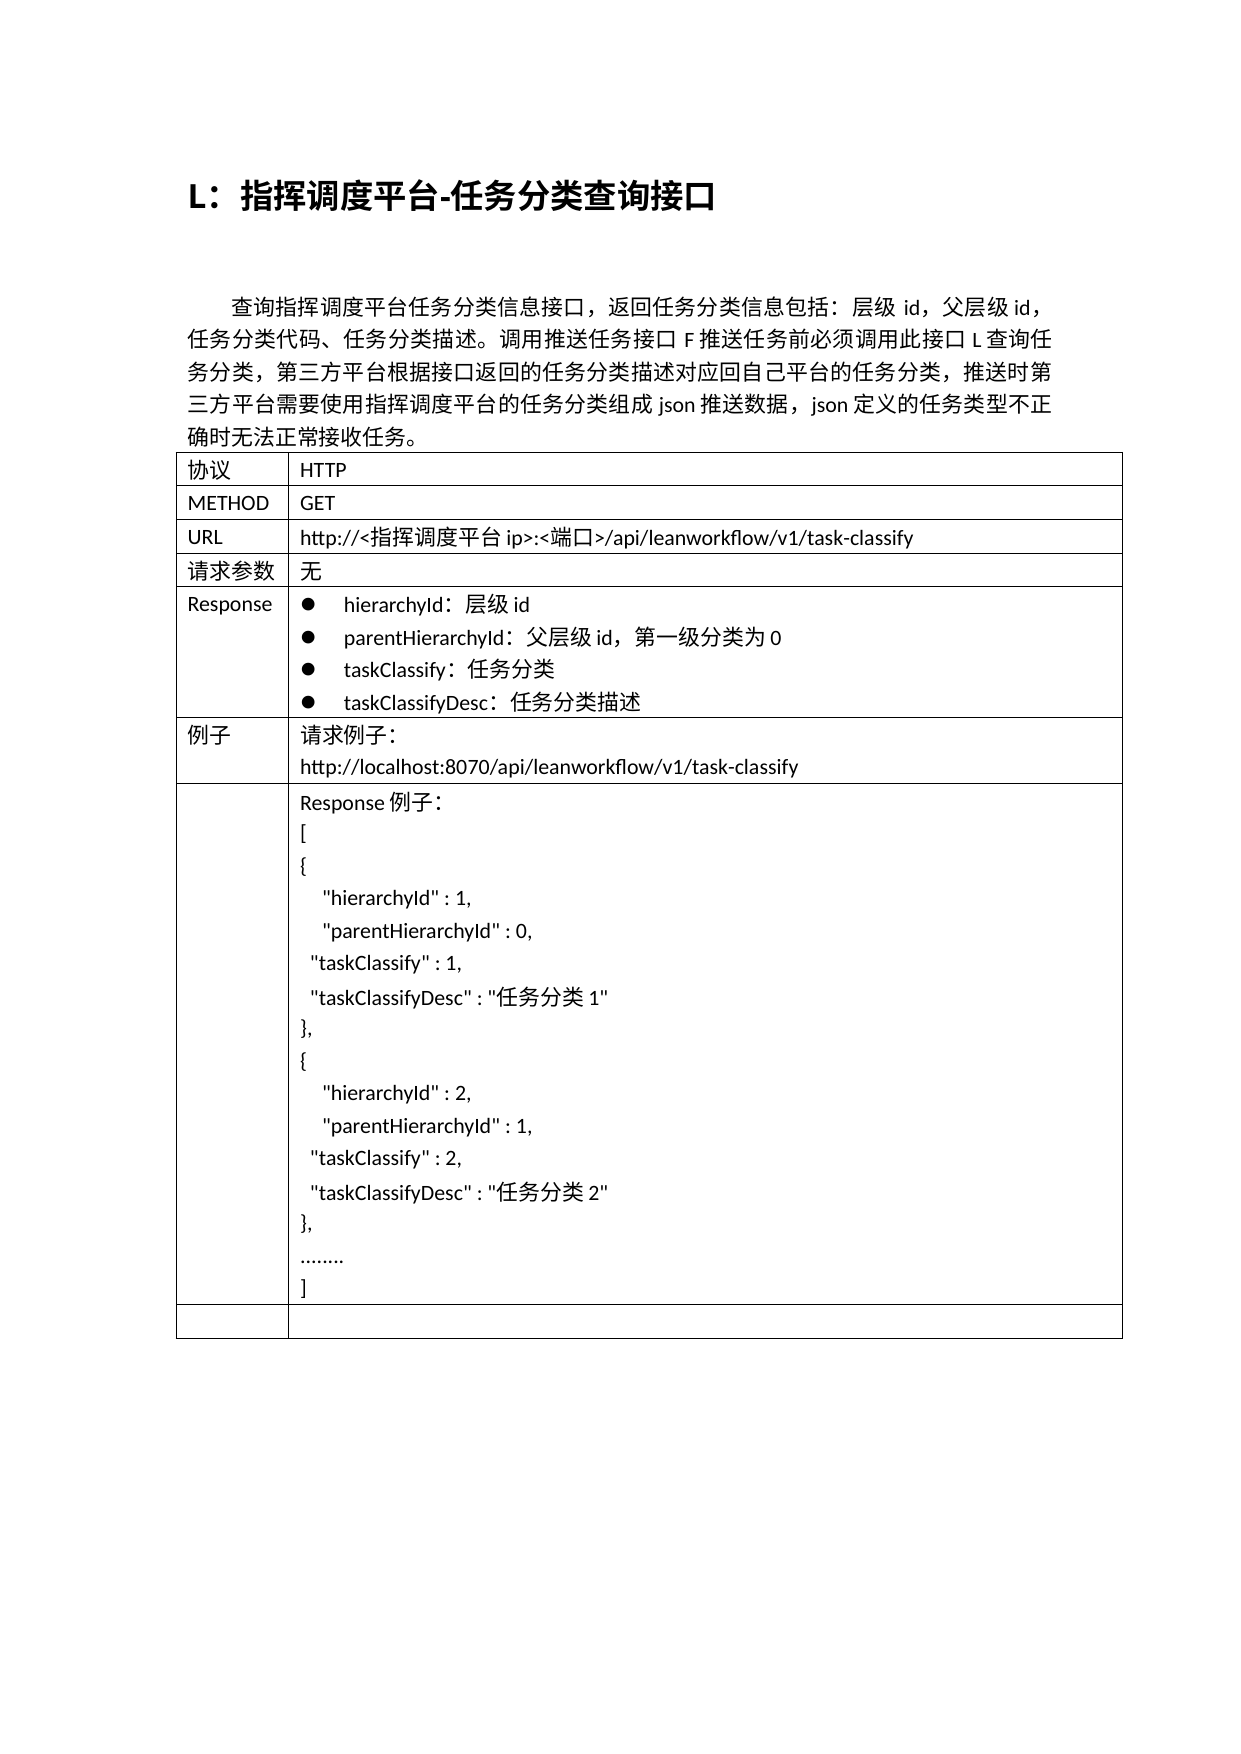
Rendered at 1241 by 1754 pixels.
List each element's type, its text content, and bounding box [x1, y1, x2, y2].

table_cell METHOD [177, 486, 288, 519]
table_cell Response [177, 587, 288, 717]
table_header HTTP [289, 453, 1122, 485]
table_cell hierarchyId：层级id parentHierarchyId：父层级id，第一级分类为0 taskClassify：任务分类 taskClassifyDesc：任务分类描述 [289, 587, 1122, 717]
table_cell [177, 1305, 288, 1338]
table_cell http://<指挥调度平台ip>:<端口>/api/leanworkflow/v1/task-classify [289, 520, 1122, 552]
subtitle L：指挥调度平台-任务分类查询接口 [187, 162, 1053, 227]
table_header 协议 [177, 453, 288, 485]
table_cell 无 [289, 554, 1122, 586]
table_cell GET [289, 486, 1122, 519]
table_cell 例子 [177, 718, 288, 783]
table_cell Response例子： [ { "hierarchyId" : 1, "parentHierarchyId" : 0, "taskClassify" : 1, "taskClassifyDesc" : "任务分类1" }, { "hierarchyId" : 2, "parentHierarchyId" : 1, "taskClassify" : 2, "taskClassifyDesc" : "任务分类2" }, ........ ] [289, 784, 1122, 1304]
text 查询指挥调度平台任务分类信息接口，返回任务分类信息包括：层级id，父层级id，任务分类代码、任务分类描述。调用推送任务接口F推送任务前必须调用此接口L查询任务分类，第三方平台根据接口返回的任务分类描述对应回自己平台的任务分类，推送时第三方平台需要使用指挥调度平台的任务分类组成json推送数据，json定义的任务类型不正确时无法正常接收任务。 [187, 289, 1053, 452]
table_cell 请求例子： http://localhost:8070/api/leanworkflow/v1/task-classify [289, 718, 1122, 783]
table_cell URL [177, 520, 288, 552]
table_cell [177, 784, 288, 1304]
table_cell 请求参数 [177, 554, 288, 586]
table_cell [289, 1305, 1122, 1338]
